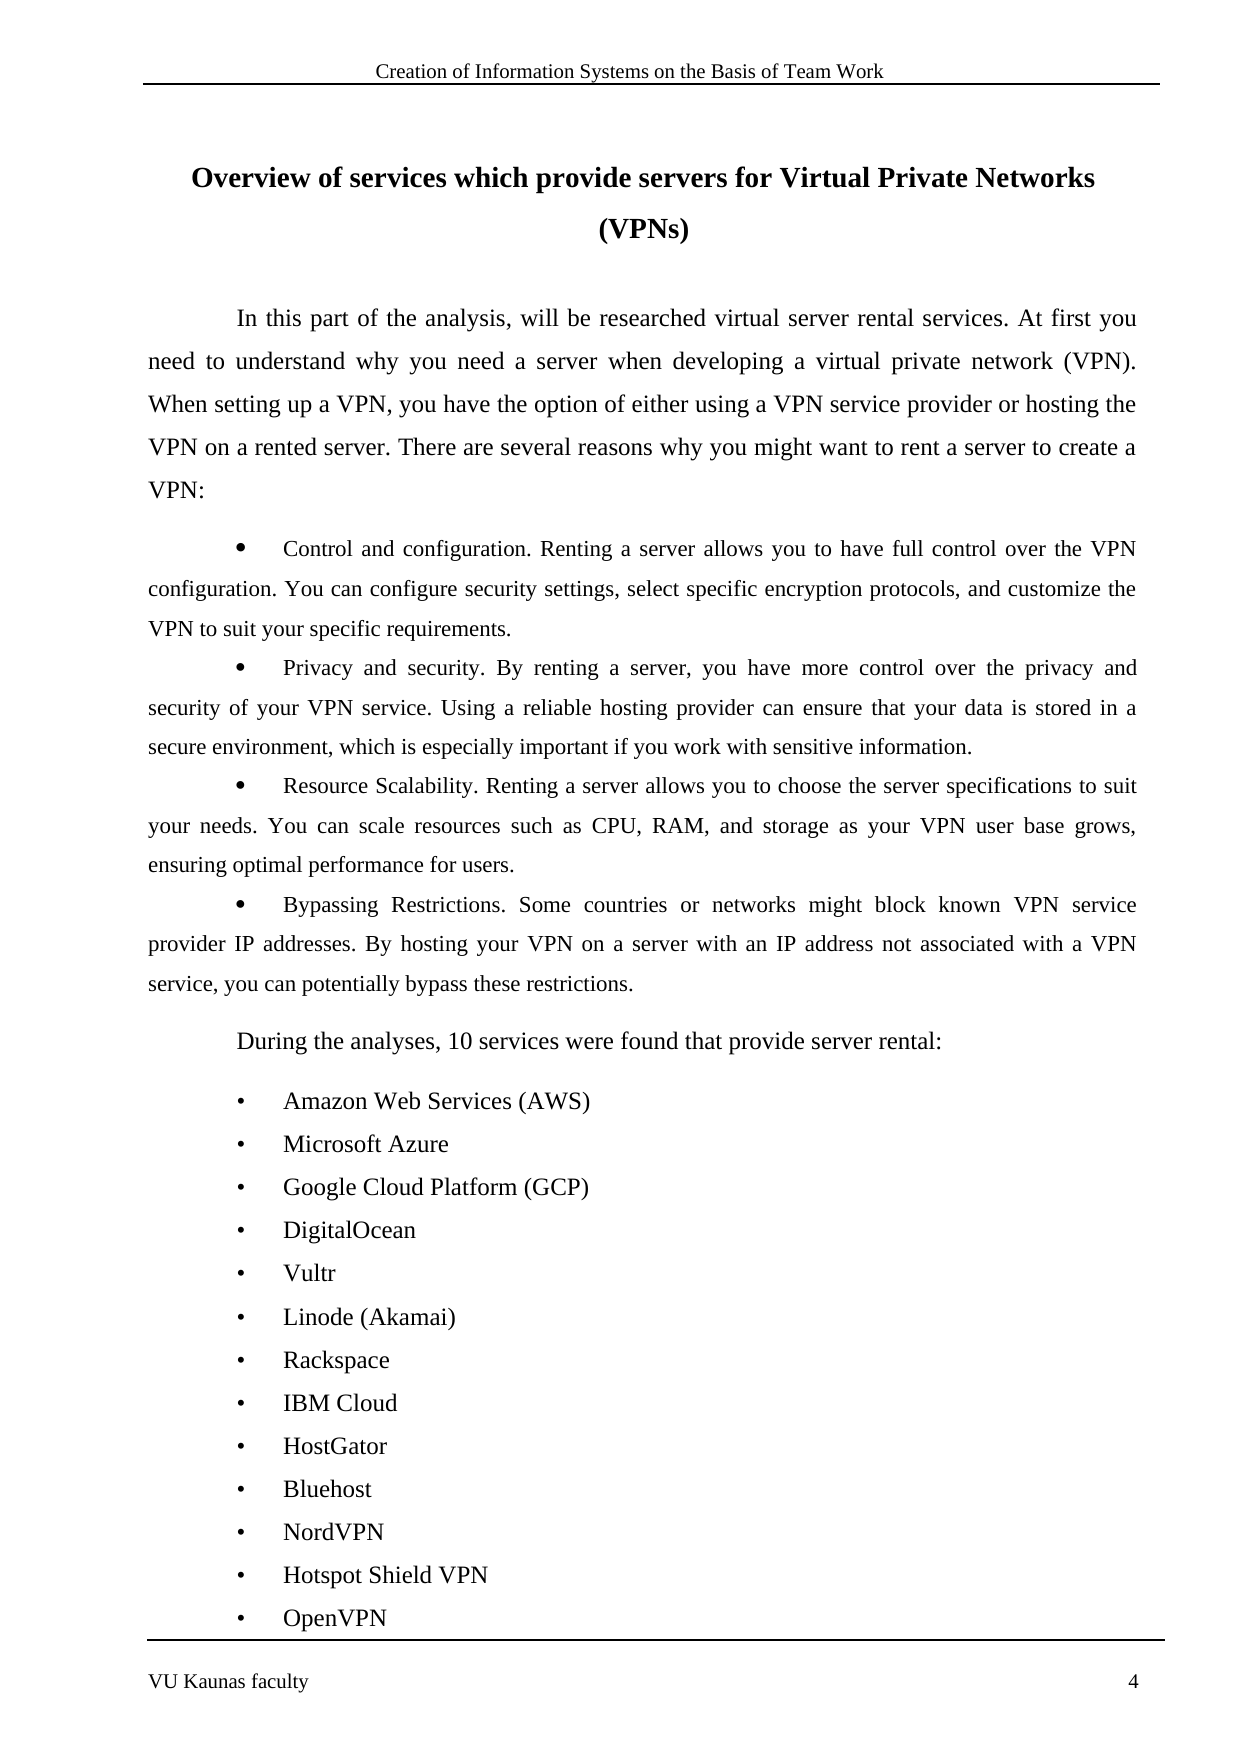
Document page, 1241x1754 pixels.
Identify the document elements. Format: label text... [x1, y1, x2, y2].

list HostGator [148, 1431, 1138, 1460]
list Microsoft Azure [148, 1129, 1138, 1158]
list Bluehost [148, 1474, 1138, 1503]
list IBM Cloud [148, 1388, 1138, 1417]
list Resource Scalability. Renting a server allows you to choose the server specifications to suit your needs. You can scale resources such as CPU, RAM, and storage as your VPN user base grows, ensuring optimal performance for users. [148, 773, 1138, 878]
list Control and configuration. Renting a server allows you to have full control over the VPN configuration. You can configure security settings, select specific encryption protocols, and customize the VPN to suit your specific requirements. [148, 535, 1138, 641]
list Privacy and security. By renting a server, you have more control over the privacy and security of your VPN service. Using a reliable hosting provider can ensure that your data is stored in a secure environment, which is especially important if you work with sensitive information. [148, 654, 1138, 759]
list NordVPN [148, 1517, 1138, 1546]
list Hotspot Shield VPN [148, 1560, 1138, 1589]
list Linode (Akamai) [148, 1302, 1138, 1330]
text During the analyses, 10 services were found that provide server rental: [148, 1026, 1138, 1055]
subtitle Overview of services which provide servers for Virtual Private Networks (VPNs) [148, 160, 1138, 244]
text In this part of the analysis, will be researched virtual server rental services. At first you need to understand why you need a server when developing a virtual private network (VPN). When setting up a VPN, you have the option of either using a VPN service provider or hosting the VPN on a rented server. There are several reasons why you might want to rent a server to create a VPN: [148, 303, 1138, 504]
list OpenVPN [148, 1603, 1138, 1632]
list DigitalOcean [148, 1215, 1138, 1244]
list Vultr [148, 1258, 1138, 1287]
list Bypassing Restrictions. Some countries or networks might block known VPN service provider IP addresses. By hosting your VPN on a server with an IP address not associated with a VPN service, you can potentially bypass these restrictions. [148, 891, 1138, 996]
list Rackspace [148, 1345, 1138, 1373]
list Amazon Web Services (AWS) [148, 1086, 1138, 1115]
list Google Cloud Platform (GCP) [148, 1172, 1138, 1201]
